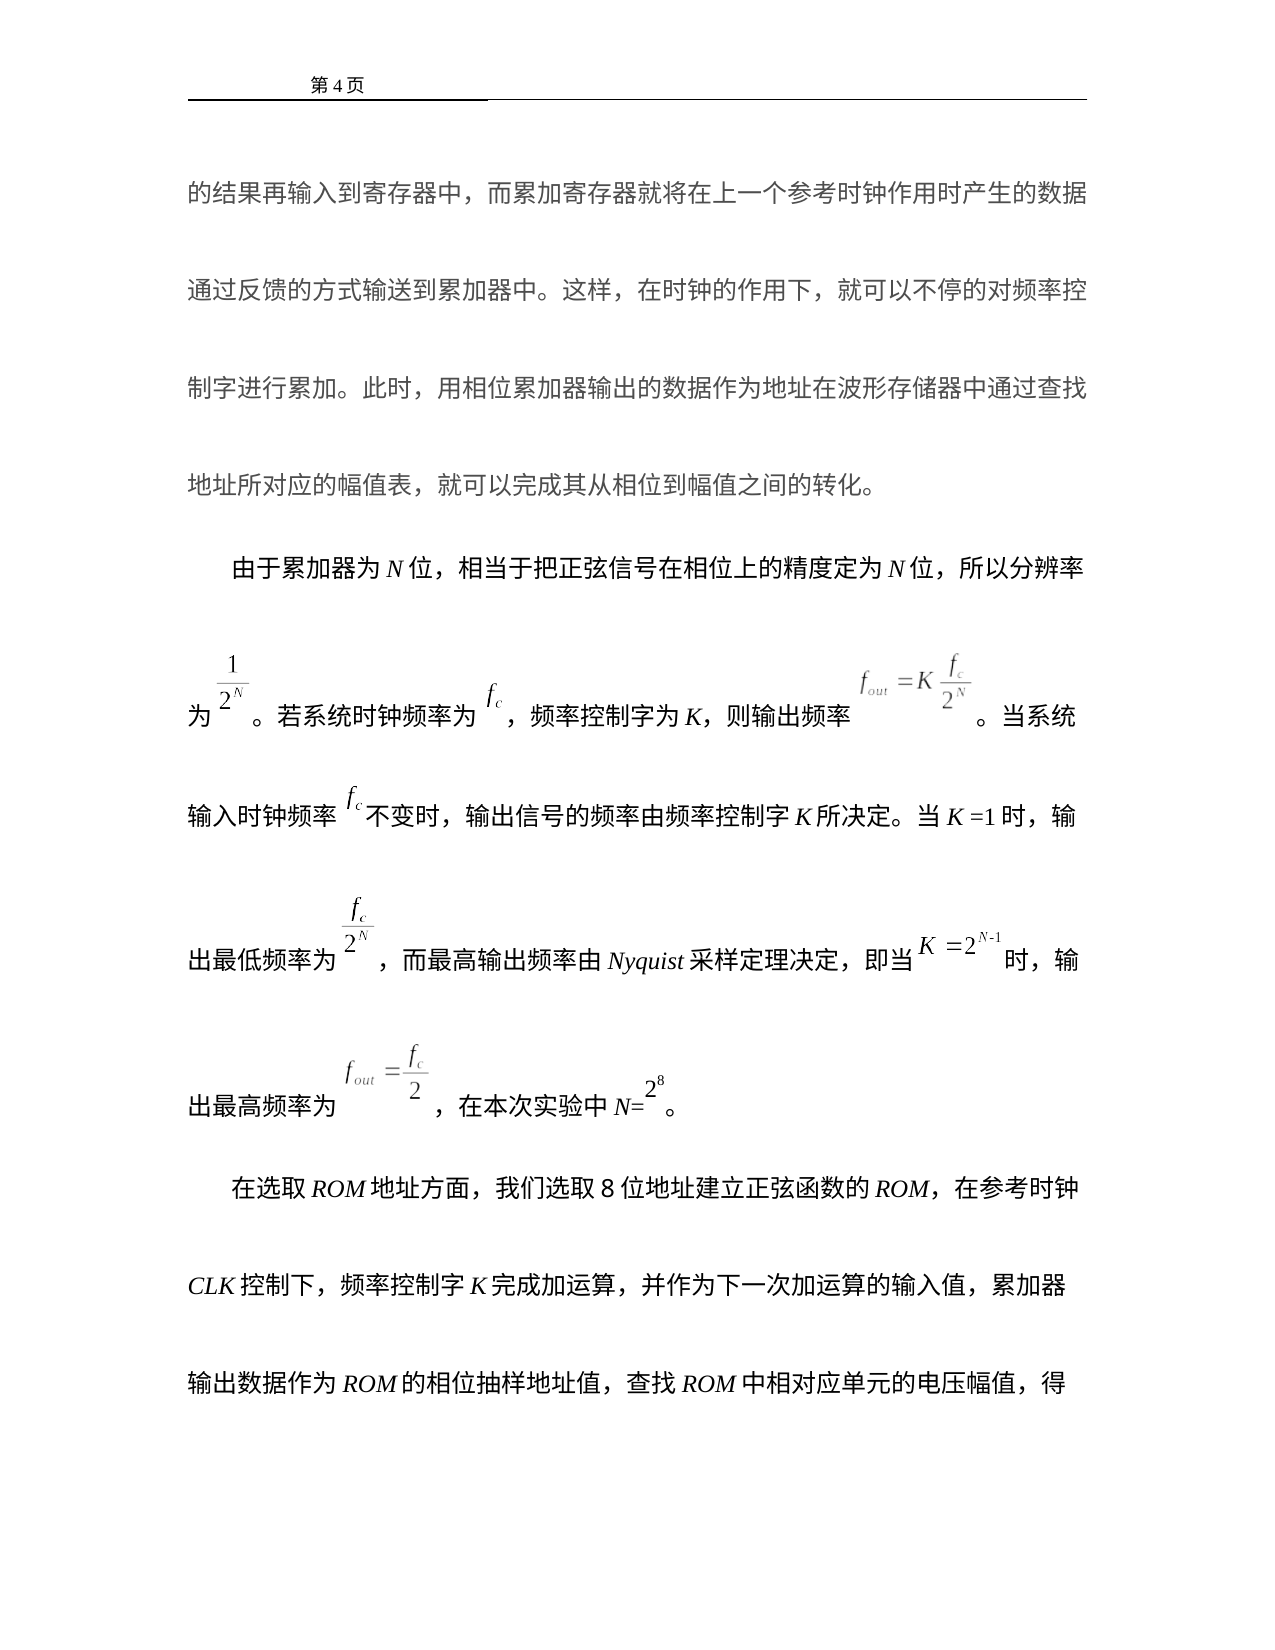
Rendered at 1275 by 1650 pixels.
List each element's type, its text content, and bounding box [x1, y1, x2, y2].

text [187, 159, 1087, 516]
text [187, 1154, 1087, 1414]
text 由于累加器为N位，相当于把正弦信号在相位上的精度定为N位，所以分辨率为。若系统时钟频率为，频率控制字为K，则输出频率。当系统输入时钟频率不变时，输出信号的频率由频率控制字K所决定。当K =1时，输出最低频率为，而最高输出频率由Nyquist采样定理决定，即当时，输出最高频率为，在本次实验中N=。 [187, 534, 1087, 1136]
